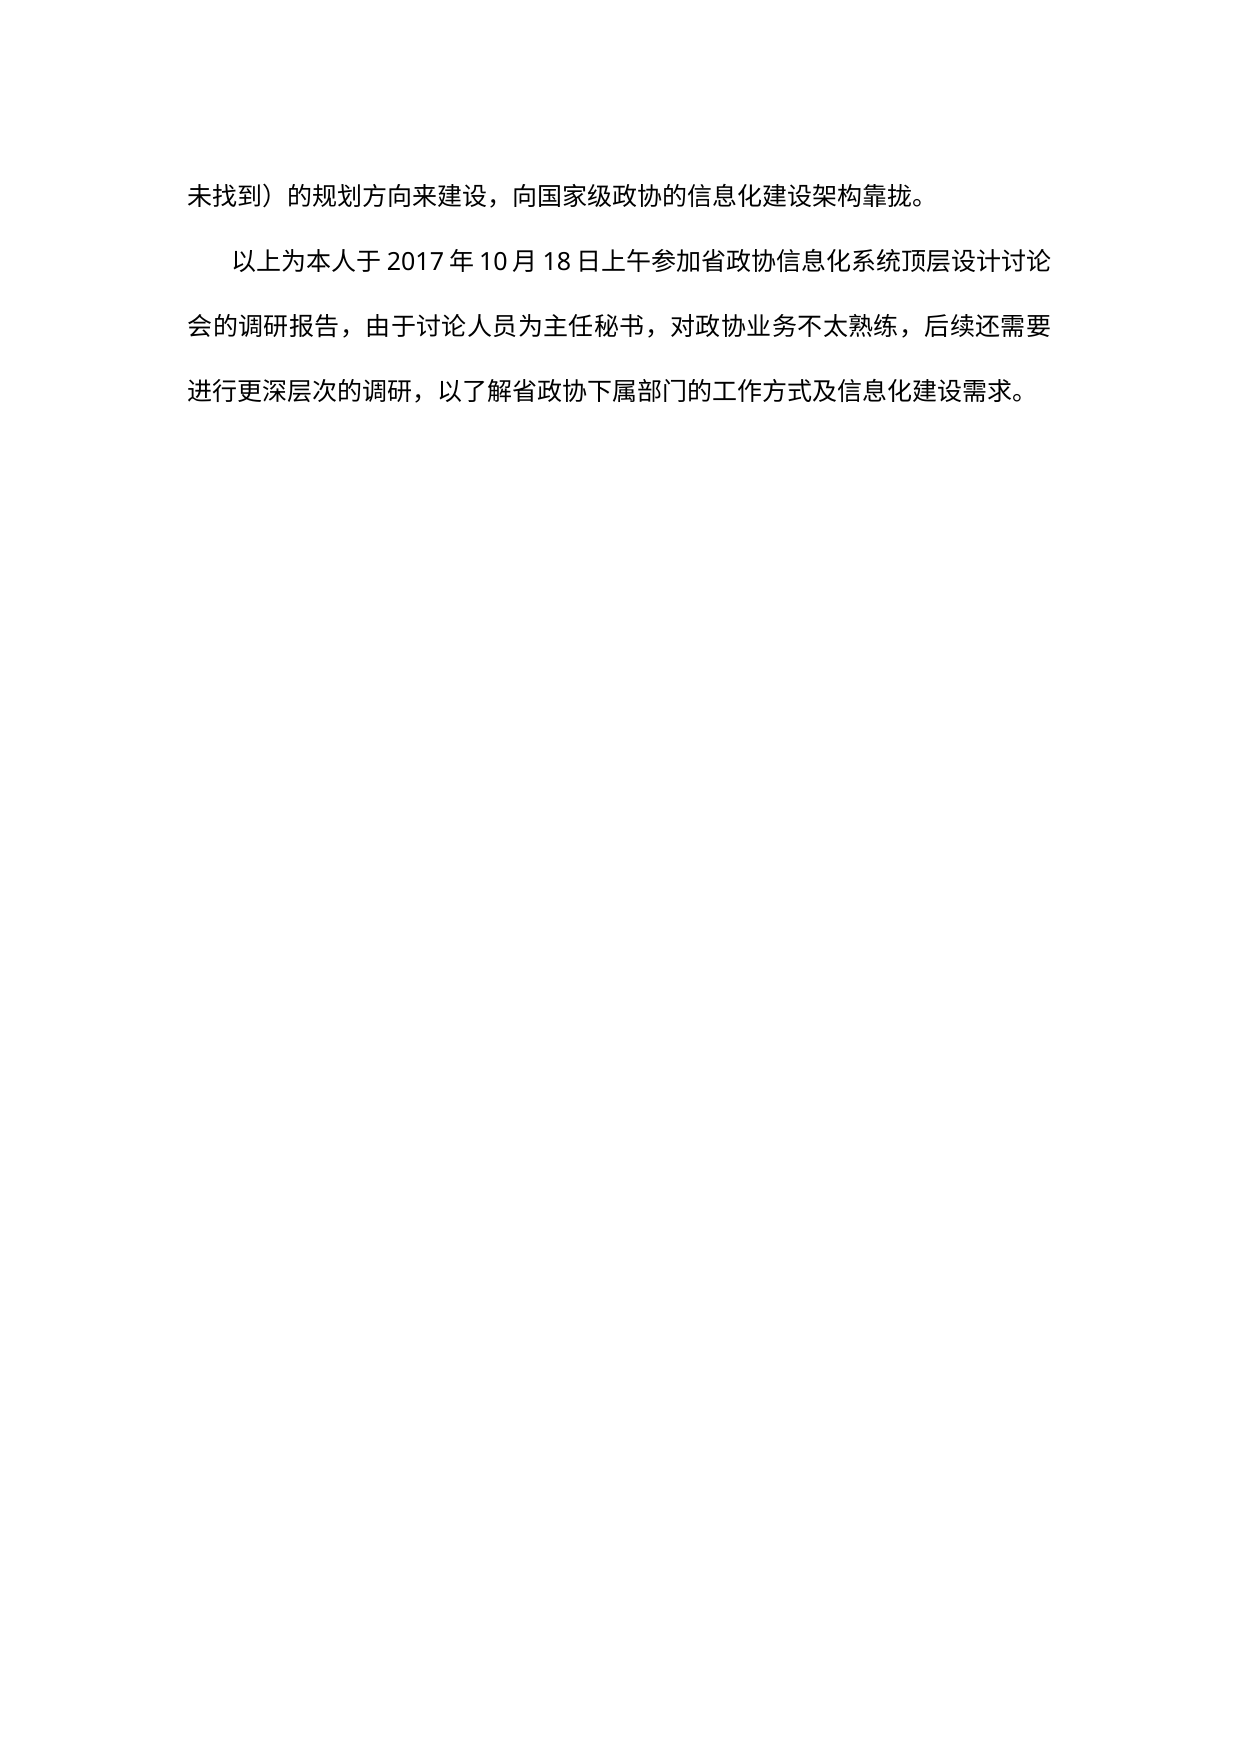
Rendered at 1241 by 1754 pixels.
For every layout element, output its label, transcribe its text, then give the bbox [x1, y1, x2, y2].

text 以上为本人于2017年10月18日上午参加省政协信息化系统顶层设计讨论会的调研报告，由于讨论人员为主任秘书，对政协业务不太熟练，后续还需要进行更深层次的调研，以了解省政协下属部门的工作方式及信息化建设需求。 [187, 227, 1053, 422]
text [187, 162, 1053, 227]
